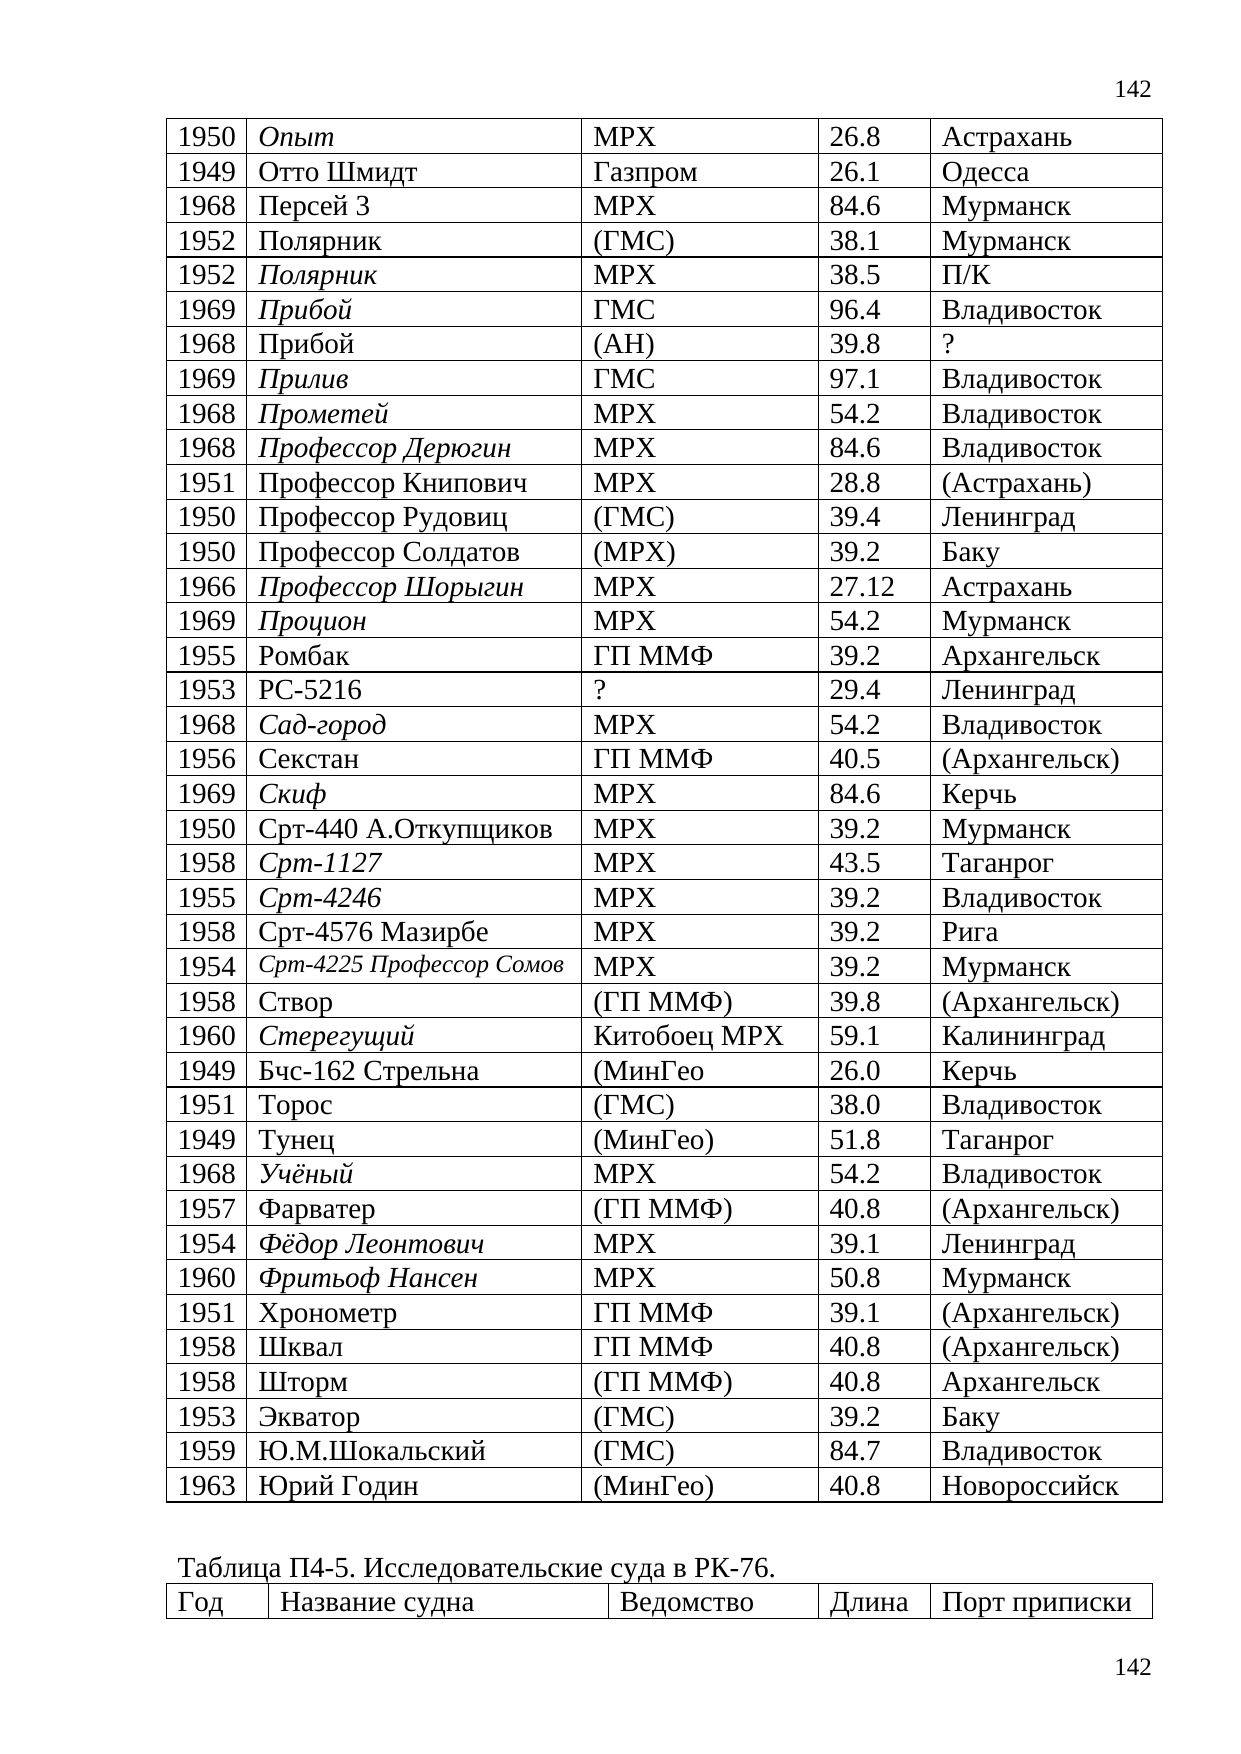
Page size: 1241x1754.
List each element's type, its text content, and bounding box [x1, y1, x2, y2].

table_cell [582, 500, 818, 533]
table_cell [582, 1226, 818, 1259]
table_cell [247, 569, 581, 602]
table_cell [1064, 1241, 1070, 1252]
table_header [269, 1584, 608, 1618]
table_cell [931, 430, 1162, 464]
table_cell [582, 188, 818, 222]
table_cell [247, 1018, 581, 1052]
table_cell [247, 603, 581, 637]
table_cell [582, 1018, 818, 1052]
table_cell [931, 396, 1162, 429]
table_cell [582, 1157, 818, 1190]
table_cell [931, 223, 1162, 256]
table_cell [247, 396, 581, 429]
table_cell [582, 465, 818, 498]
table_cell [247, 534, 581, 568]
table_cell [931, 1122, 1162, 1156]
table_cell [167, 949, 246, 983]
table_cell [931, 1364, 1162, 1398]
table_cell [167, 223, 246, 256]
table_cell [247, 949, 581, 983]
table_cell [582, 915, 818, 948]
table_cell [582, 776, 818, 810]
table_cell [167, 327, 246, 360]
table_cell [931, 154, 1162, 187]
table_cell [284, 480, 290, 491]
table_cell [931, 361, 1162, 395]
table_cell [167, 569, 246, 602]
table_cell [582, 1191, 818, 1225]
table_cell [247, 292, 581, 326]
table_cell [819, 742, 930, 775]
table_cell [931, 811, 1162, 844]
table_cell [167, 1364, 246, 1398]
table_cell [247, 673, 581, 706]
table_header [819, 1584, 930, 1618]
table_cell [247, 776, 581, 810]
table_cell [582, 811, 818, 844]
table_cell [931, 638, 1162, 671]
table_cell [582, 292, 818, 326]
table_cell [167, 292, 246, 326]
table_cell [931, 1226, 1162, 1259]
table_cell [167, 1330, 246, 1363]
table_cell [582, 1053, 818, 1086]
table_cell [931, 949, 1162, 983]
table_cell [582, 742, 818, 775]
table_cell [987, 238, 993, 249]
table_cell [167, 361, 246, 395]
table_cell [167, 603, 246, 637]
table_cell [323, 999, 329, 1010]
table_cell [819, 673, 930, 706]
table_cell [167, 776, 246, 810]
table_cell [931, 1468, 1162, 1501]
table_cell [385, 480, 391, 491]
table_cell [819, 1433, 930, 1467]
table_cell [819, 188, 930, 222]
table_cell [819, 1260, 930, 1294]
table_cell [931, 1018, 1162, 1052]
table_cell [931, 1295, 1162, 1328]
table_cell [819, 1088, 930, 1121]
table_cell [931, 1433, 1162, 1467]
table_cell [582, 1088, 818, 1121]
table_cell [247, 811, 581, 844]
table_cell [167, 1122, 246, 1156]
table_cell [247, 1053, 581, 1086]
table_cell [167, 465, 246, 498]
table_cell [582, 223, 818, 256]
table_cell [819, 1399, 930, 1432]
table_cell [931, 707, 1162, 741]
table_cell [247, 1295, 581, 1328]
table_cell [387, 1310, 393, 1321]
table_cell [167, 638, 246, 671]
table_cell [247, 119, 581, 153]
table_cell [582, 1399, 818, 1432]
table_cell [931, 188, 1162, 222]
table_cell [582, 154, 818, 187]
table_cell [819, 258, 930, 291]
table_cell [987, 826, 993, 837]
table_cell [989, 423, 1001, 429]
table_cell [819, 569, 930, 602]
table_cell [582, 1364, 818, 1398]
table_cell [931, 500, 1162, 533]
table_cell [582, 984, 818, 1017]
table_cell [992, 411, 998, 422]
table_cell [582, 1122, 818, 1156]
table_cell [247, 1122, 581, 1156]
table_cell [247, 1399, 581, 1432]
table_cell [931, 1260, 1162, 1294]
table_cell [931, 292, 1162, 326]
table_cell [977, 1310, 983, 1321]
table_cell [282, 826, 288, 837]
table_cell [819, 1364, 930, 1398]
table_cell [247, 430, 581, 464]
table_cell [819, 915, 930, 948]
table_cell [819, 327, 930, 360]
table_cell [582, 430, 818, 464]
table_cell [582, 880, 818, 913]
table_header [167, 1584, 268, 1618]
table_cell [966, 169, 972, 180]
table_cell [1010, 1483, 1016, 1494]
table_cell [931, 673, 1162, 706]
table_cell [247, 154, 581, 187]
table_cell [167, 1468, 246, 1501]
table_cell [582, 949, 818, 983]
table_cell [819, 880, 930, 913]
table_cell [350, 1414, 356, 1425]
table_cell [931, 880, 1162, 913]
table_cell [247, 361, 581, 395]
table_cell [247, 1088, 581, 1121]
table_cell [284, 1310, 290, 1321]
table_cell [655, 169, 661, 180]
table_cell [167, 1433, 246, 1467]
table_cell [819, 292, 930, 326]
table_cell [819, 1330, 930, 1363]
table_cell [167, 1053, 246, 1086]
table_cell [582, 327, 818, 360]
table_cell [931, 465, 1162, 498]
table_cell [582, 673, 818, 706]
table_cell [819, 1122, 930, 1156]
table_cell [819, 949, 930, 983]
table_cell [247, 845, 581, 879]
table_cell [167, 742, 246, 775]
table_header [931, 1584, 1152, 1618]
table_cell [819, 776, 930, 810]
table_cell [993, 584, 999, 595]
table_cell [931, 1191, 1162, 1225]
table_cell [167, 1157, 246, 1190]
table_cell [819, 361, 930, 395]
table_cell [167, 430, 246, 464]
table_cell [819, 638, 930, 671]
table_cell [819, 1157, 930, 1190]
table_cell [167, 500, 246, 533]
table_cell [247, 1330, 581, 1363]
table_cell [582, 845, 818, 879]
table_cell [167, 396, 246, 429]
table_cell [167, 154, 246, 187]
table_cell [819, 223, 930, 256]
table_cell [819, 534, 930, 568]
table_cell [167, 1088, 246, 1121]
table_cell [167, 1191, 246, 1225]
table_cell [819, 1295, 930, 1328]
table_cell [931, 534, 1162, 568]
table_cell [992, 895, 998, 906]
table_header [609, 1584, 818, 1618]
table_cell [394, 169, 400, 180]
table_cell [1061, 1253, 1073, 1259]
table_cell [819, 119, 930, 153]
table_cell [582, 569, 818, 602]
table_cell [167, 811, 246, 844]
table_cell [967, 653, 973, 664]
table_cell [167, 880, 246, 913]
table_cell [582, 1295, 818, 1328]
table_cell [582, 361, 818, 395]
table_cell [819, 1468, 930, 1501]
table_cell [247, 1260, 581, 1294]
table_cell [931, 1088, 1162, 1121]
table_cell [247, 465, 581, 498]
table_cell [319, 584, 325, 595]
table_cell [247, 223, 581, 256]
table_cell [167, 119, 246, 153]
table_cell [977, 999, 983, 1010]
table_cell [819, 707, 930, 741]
text Таблица П4-5. Исследовательские суда в РК-76. [177, 1550, 1152, 1583]
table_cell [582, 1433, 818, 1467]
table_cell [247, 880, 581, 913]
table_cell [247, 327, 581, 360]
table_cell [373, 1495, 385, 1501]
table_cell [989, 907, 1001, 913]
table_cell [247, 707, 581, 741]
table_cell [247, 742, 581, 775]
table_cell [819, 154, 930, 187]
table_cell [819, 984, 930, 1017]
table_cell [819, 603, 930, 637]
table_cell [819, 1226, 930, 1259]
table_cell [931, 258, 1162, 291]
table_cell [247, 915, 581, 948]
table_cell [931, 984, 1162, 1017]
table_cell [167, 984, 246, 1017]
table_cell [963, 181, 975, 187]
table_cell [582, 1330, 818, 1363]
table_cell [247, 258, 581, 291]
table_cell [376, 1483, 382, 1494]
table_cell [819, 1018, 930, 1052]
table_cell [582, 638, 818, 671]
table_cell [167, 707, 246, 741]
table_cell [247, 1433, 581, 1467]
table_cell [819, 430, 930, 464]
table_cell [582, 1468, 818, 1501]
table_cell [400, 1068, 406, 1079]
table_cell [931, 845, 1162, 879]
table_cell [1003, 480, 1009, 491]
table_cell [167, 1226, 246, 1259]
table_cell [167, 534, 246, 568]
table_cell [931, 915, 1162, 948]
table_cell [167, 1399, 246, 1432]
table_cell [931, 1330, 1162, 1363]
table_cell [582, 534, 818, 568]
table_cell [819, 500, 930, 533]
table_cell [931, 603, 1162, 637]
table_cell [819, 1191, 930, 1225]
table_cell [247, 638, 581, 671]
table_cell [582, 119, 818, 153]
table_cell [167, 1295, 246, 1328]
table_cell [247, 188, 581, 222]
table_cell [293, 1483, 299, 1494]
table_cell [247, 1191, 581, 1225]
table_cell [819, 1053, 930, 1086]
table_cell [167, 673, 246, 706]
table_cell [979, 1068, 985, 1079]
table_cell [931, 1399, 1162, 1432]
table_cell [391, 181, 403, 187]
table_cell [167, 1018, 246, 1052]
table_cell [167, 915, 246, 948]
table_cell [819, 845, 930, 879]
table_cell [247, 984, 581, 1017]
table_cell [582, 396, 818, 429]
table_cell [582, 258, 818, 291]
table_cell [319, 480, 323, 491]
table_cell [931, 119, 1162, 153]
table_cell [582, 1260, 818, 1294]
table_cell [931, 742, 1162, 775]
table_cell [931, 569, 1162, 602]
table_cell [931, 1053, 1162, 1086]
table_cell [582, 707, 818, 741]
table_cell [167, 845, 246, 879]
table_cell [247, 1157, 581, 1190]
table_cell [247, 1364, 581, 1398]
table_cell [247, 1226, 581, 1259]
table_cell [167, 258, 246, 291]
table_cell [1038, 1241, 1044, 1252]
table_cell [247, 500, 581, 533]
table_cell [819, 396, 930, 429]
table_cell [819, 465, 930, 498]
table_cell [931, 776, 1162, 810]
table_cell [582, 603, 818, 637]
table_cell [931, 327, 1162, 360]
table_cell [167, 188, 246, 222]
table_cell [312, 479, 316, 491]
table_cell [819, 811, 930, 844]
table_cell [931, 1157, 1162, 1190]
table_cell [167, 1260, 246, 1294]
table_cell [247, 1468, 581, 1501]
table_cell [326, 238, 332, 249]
